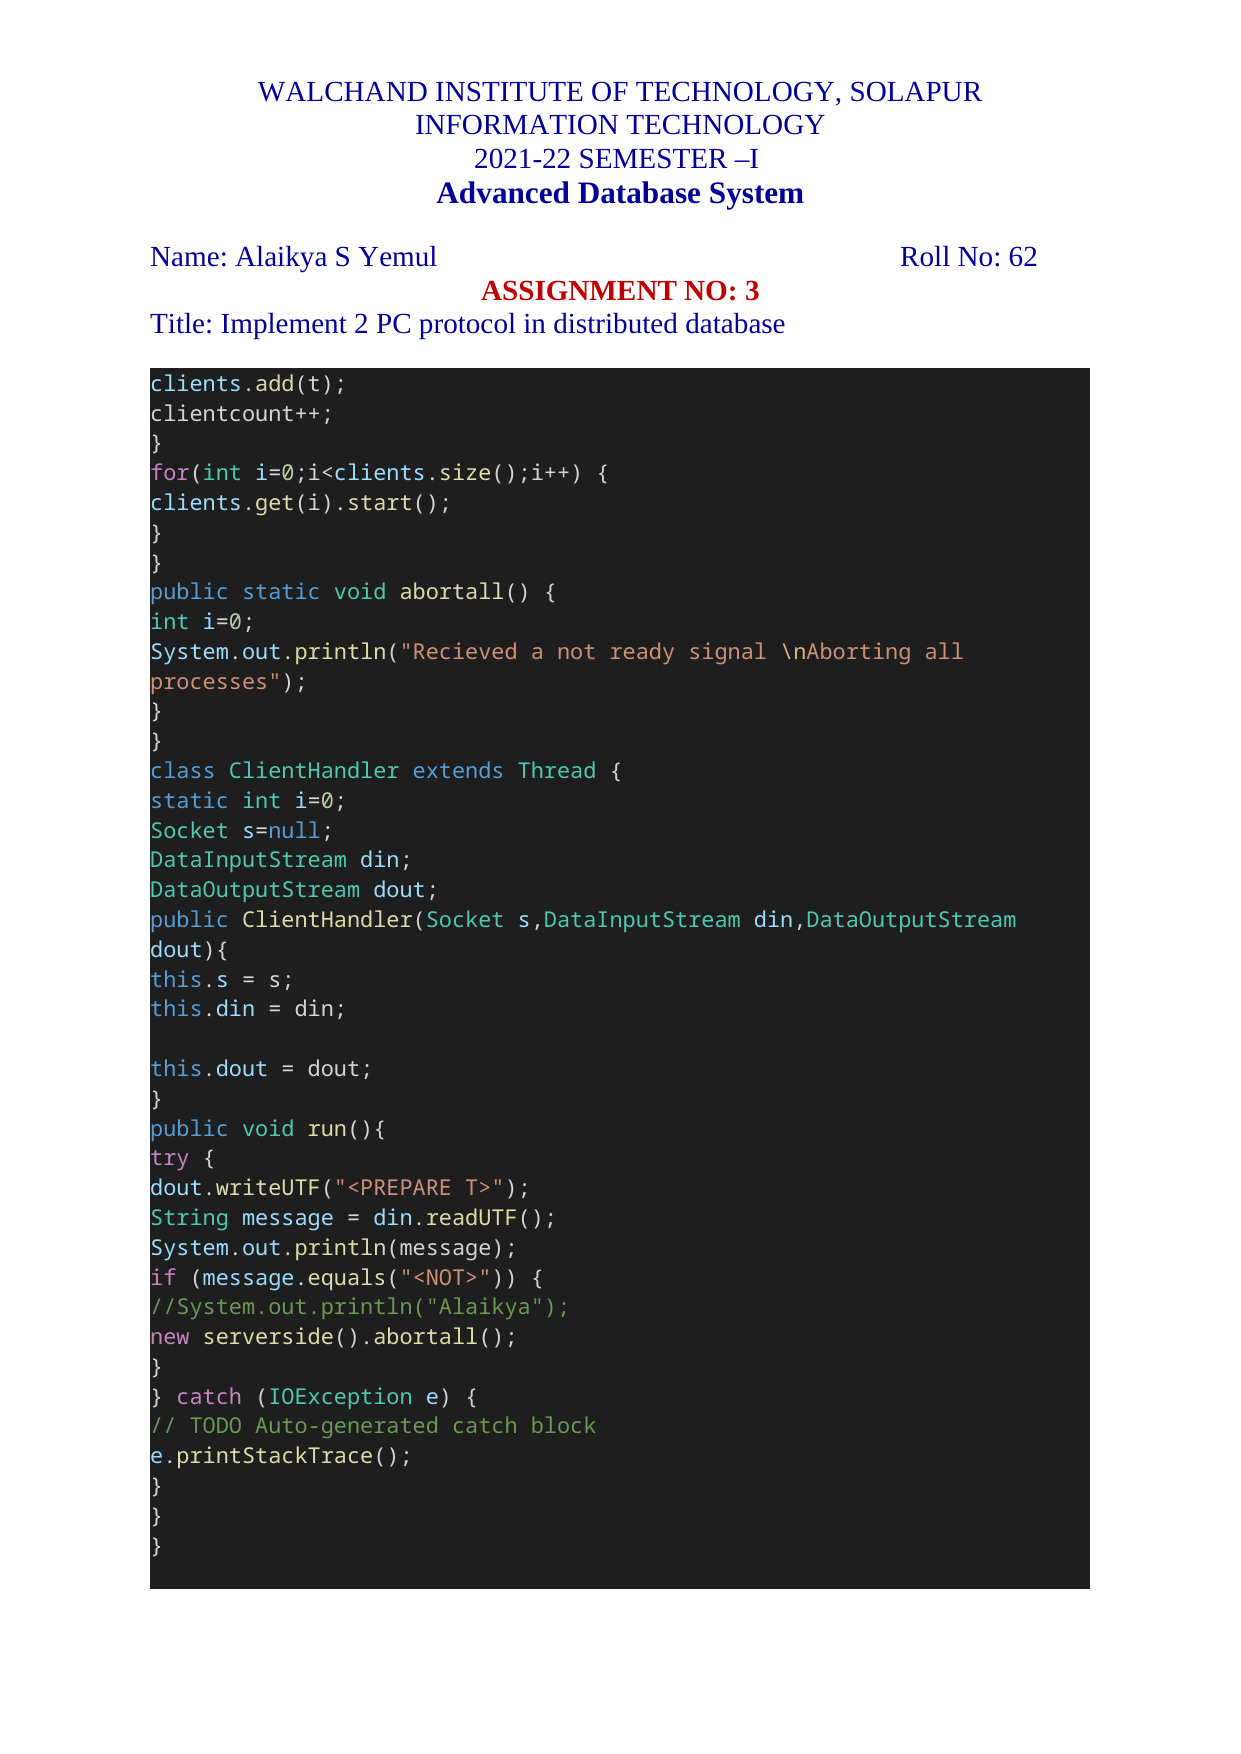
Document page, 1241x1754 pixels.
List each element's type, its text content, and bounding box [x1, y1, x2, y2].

text public void run(){ [150, 1112, 1090, 1142]
text DataInputStream din; [150, 844, 1090, 874]
text public static void abortall() { [150, 576, 1090, 606]
text } [150, 517, 1090, 546]
text e.printStackTrace(); [150, 1440, 1090, 1470]
text } [150, 546, 1090, 576]
text clients.add(t); [150, 368, 1090, 397]
text this.s = s; [150, 963, 1090, 993]
text public ClientHandler(Socket s,DataInputStream din,DataOutputStream dout){ [150, 904, 1090, 963]
text } [150, 1083, 1090, 1112]
text new serverside().abortall(); [150, 1321, 1090, 1351]
text for(int i=0;i<clients.size();i++) { [150, 457, 1090, 487]
text String message = din.readUTF(); [150, 1202, 1090, 1232]
text DataOutputStream dout; [150, 874, 1090, 904]
text static int i=0; [150, 785, 1090, 814]
text } catch (IOException e) { [150, 1381, 1090, 1410]
text } [150, 1529, 1090, 1559]
text clients.get(i).start(); [150, 487, 1090, 517]
text System.out.println(message); [150, 1232, 1090, 1261]
text this.din = din; [150, 993, 1090, 1023]
text } [150, 695, 1090, 725]
text try { [150, 1142, 1090, 1172]
text // TODO Auto-generated catch block [150, 1410, 1090, 1440]
text class ClientHandler extends Thread { [150, 755, 1090, 785]
text System.out.println("Recieved a not ready signal \nAborting all processes"); [150, 636, 1090, 695]
text Socket s=null; [150, 814, 1090, 844]
text } [150, 1500, 1090, 1529]
text //System.out.println("Alaikya"); [150, 1291, 1090, 1321]
text if (message.equals("<NOT>")) { [150, 1261, 1090, 1291]
text this.dout = dout; [150, 1053, 1090, 1083]
text int i=0; [150, 606, 1090, 636]
text } [150, 1351, 1090, 1381]
text } [150, 427, 1090, 457]
text } [150, 1470, 1090, 1500]
text } [150, 725, 1090, 755]
text clientcount++; [150, 397, 1090, 427]
text dout.writeUTF("<PREPARE T>"); [150, 1172, 1090, 1202]
